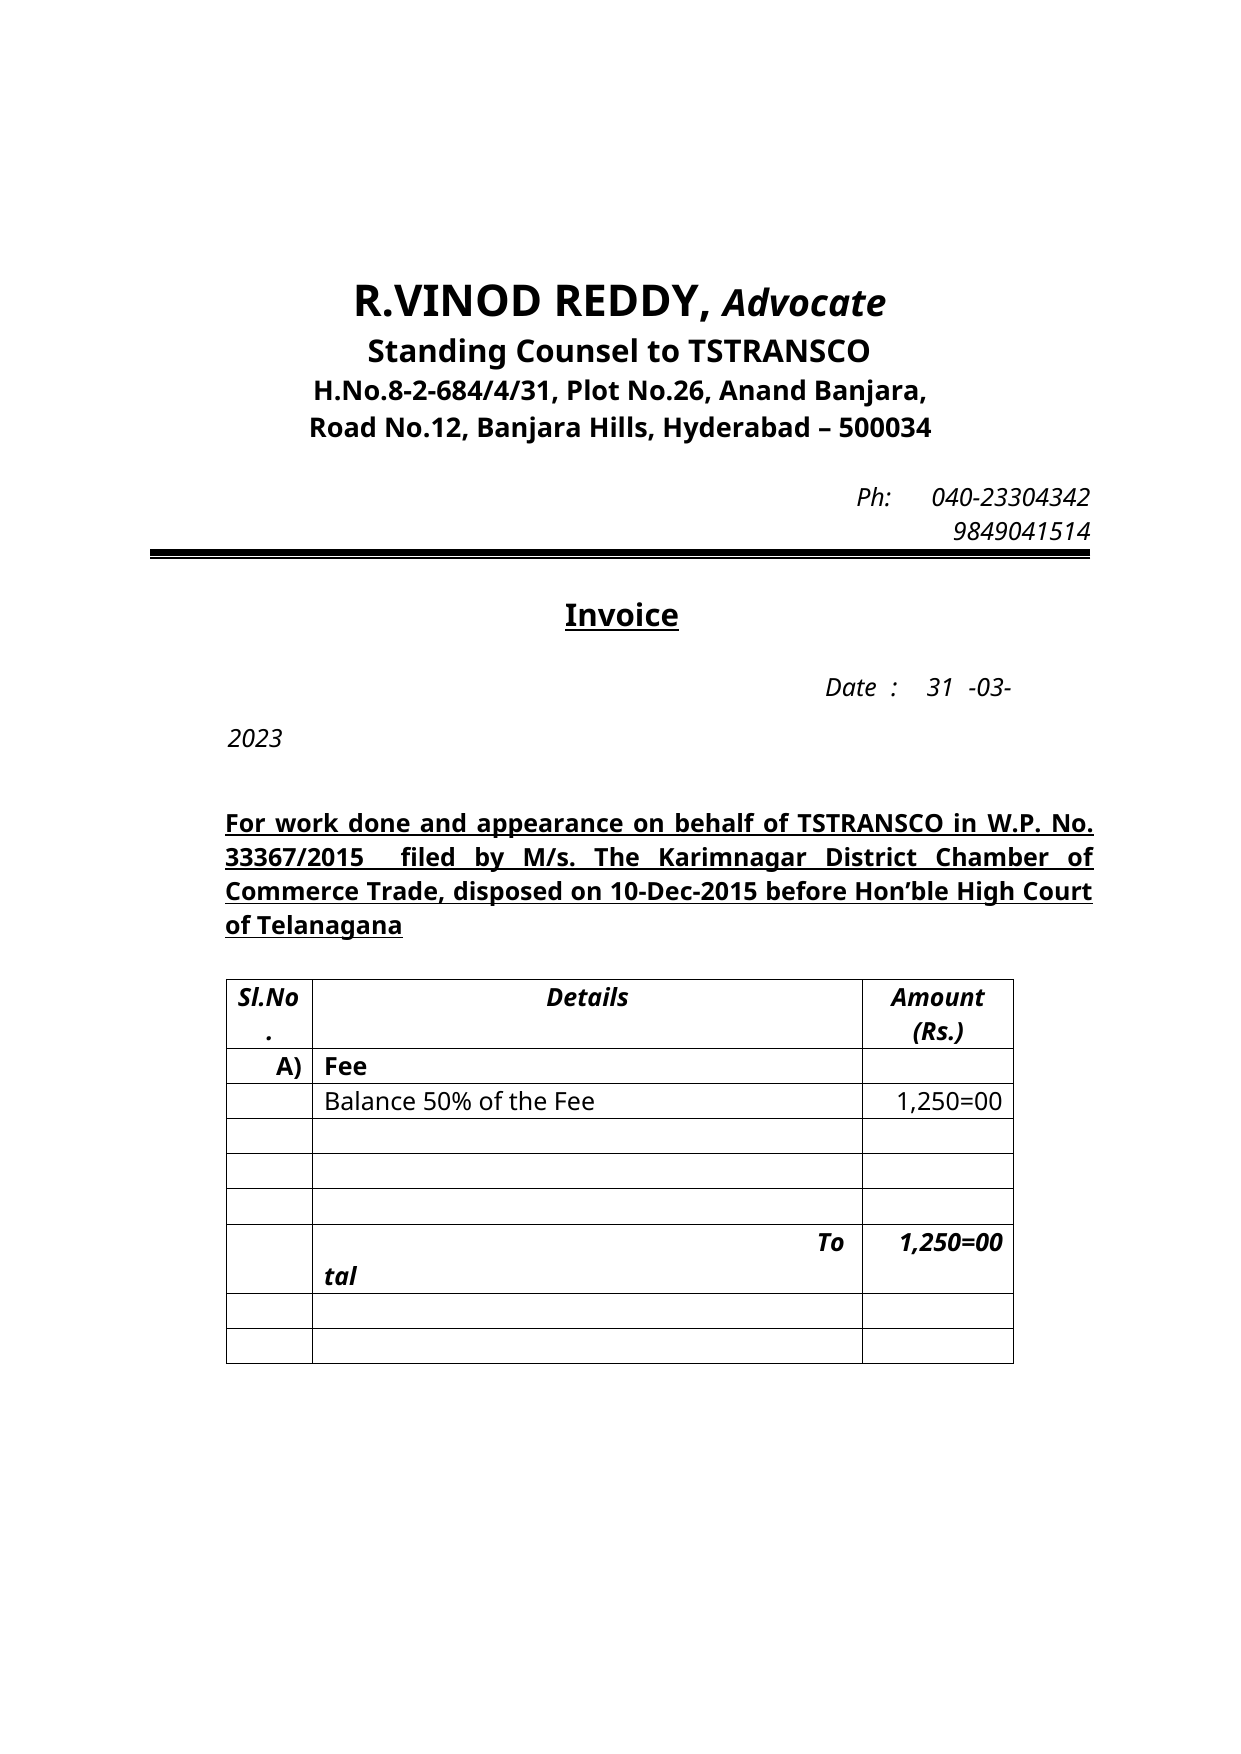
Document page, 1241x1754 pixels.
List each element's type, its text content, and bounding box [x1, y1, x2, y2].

table_cell [227, 1294, 312, 1328]
text For work done and appearance on behalf of TSTRANSCO in W.P. No. 33367/2015 filed by M/s. The Karimnagar District Chamber of Commerce Trade, disposed on 10-Dec-2015 before Hon’ble High Court of Telanagana [225, 806, 1094, 834]
table_header Details [313, 980, 862, 1048]
text Invoice [150, 593, 1094, 635]
table_cell [227, 1154, 312, 1188]
text 9849041514 [150, 513, 1090, 549]
table_cell [313, 1294, 862, 1328]
table_cell 1,250=00 [863, 1084, 1013, 1118]
text H.No.8-2-684/4/31, Plot No.26, Anand Banjara, [150, 371, 1090, 408]
text For work done and appearance on behalf of TSTRANSCO in W.P. No. 33367/2015 filed by M/s. The Karimnagar District Chamber of Commerce Trade, disposed on 10-Dec-2015 before Hon’ble High Court of Telanagana [225, 836, 1094, 868]
text Date : 31 -03-2023 [227, 669, 1012, 754]
text Ph: 040-23304342 [150, 479, 1090, 513]
table_cell [863, 1294, 1013, 1328]
table_cell Balance 50% of the Fee [313, 1084, 862, 1118]
text R.VINOD REDDY, Advocate [227, 269, 1012, 329]
table_cell A) [227, 1049, 312, 1083]
table_cell [863, 1049, 1013, 1083]
table_cell [863, 1189, 1013, 1223]
table_cell [313, 1329, 862, 1363]
table_header Amount (Rs.) [863, 980, 1013, 1048]
table_cell 1,250=00 [863, 1225, 1013, 1293]
text Standing Counsel to TSTRANSCO [227, 329, 1012, 371]
table_cell [863, 1154, 1013, 1188]
table_cell [313, 1189, 862, 1223]
table_cell [227, 1329, 312, 1363]
table_cell [863, 1329, 1013, 1363]
table_cell [227, 1189, 312, 1223]
table_cell Fee [313, 1049, 862, 1083]
text Road No.12, Banjara Hills, Hyderabad – 500034 [150, 408, 1090, 445]
table_cell [227, 1225, 312, 1293]
table_cell [227, 1084, 312, 1118]
table_header Sl.No. [227, 980, 312, 1048]
table_cell Total [313, 1225, 862, 1293]
table_cell [313, 1154, 862, 1188]
text For work done and appearance on behalf of TSTRANSCO in W.P. No. 33367/2015 filed by M/s. The Karimnagar District Chamber of Commerce Trade, disposed on 10-Dec-2015 before Hon’ble High Court of Telanagana [225, 870, 1094, 942]
table_cell [863, 1119, 1013, 1153]
table_cell [313, 1119, 862, 1153]
table_cell [227, 1119, 312, 1153]
